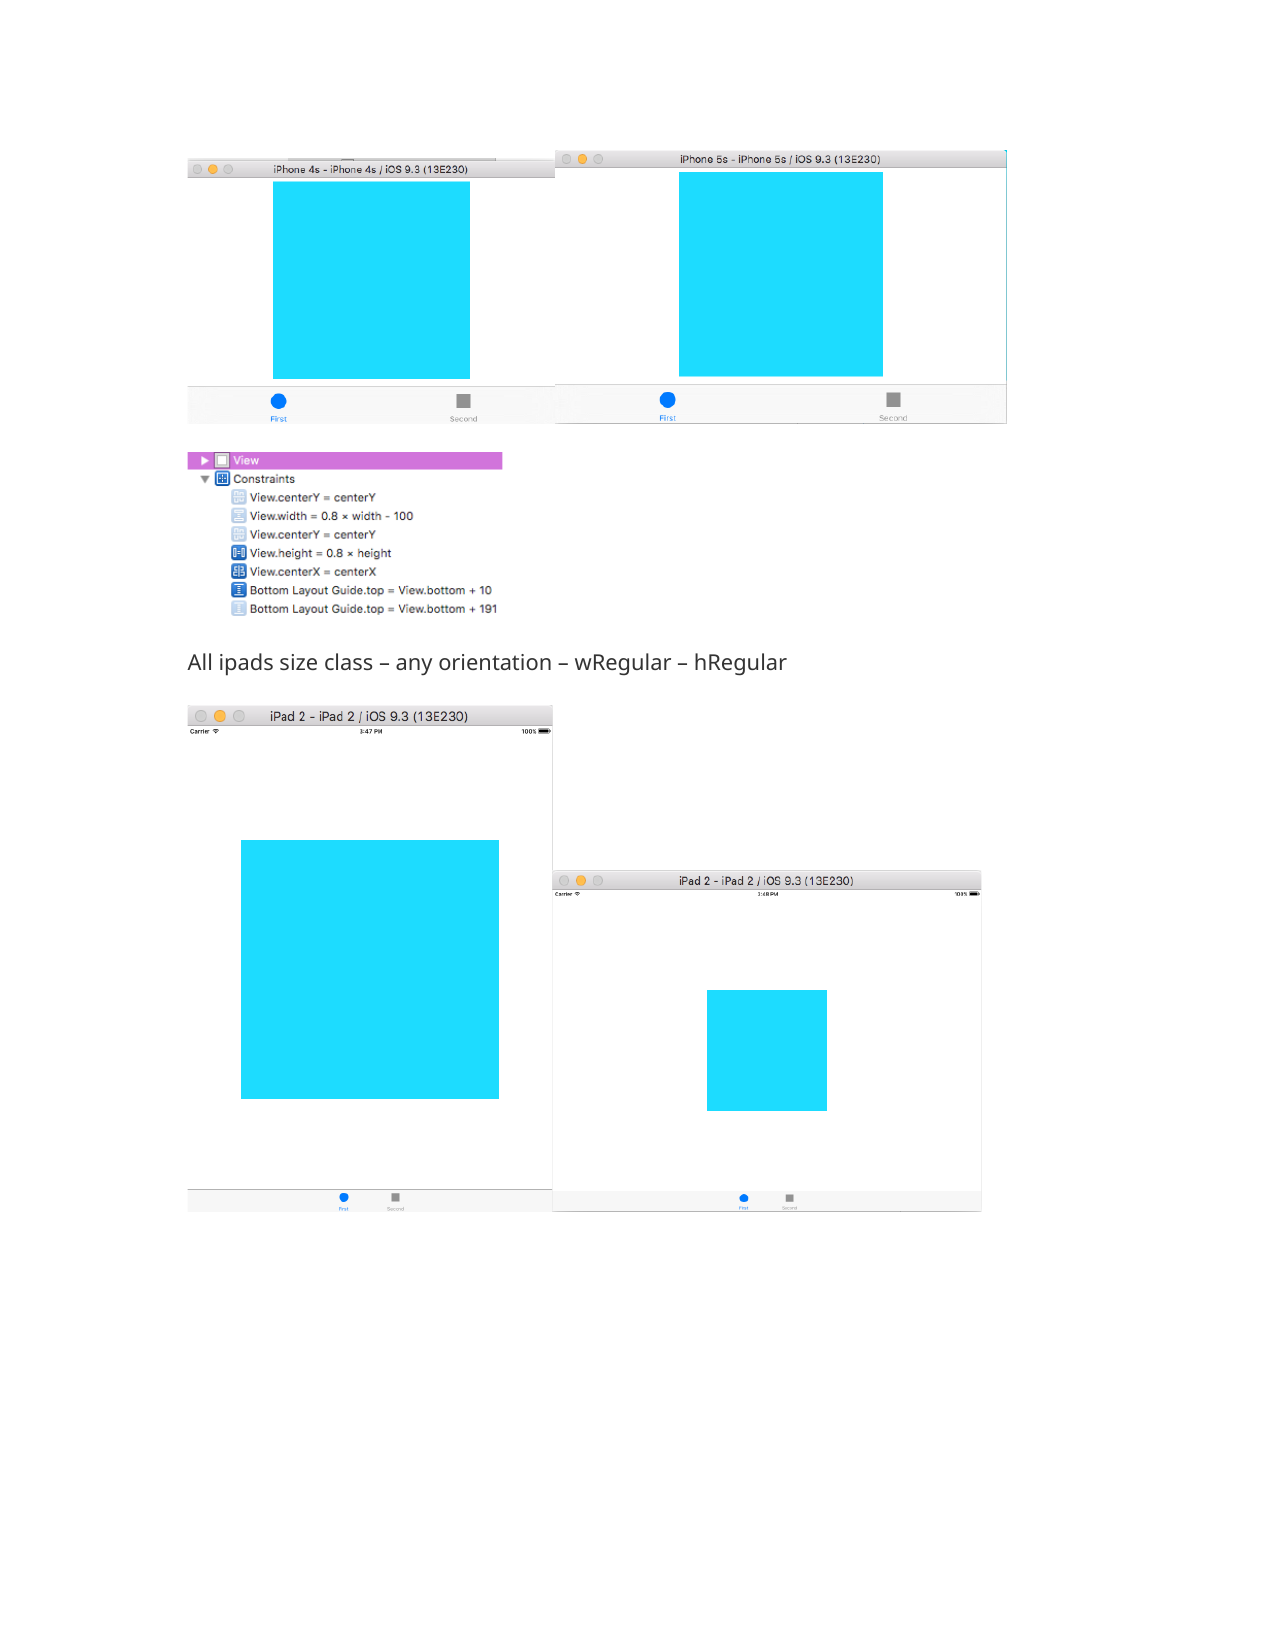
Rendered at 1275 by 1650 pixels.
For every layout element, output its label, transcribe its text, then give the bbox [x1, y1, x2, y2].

picture [187, 150, 1007, 424]
picture [187, 452, 503, 618]
text All ipads size class – any orientation – wRegular – hRegular [187, 647, 1125, 676]
picture [187, 705, 982, 1212]
